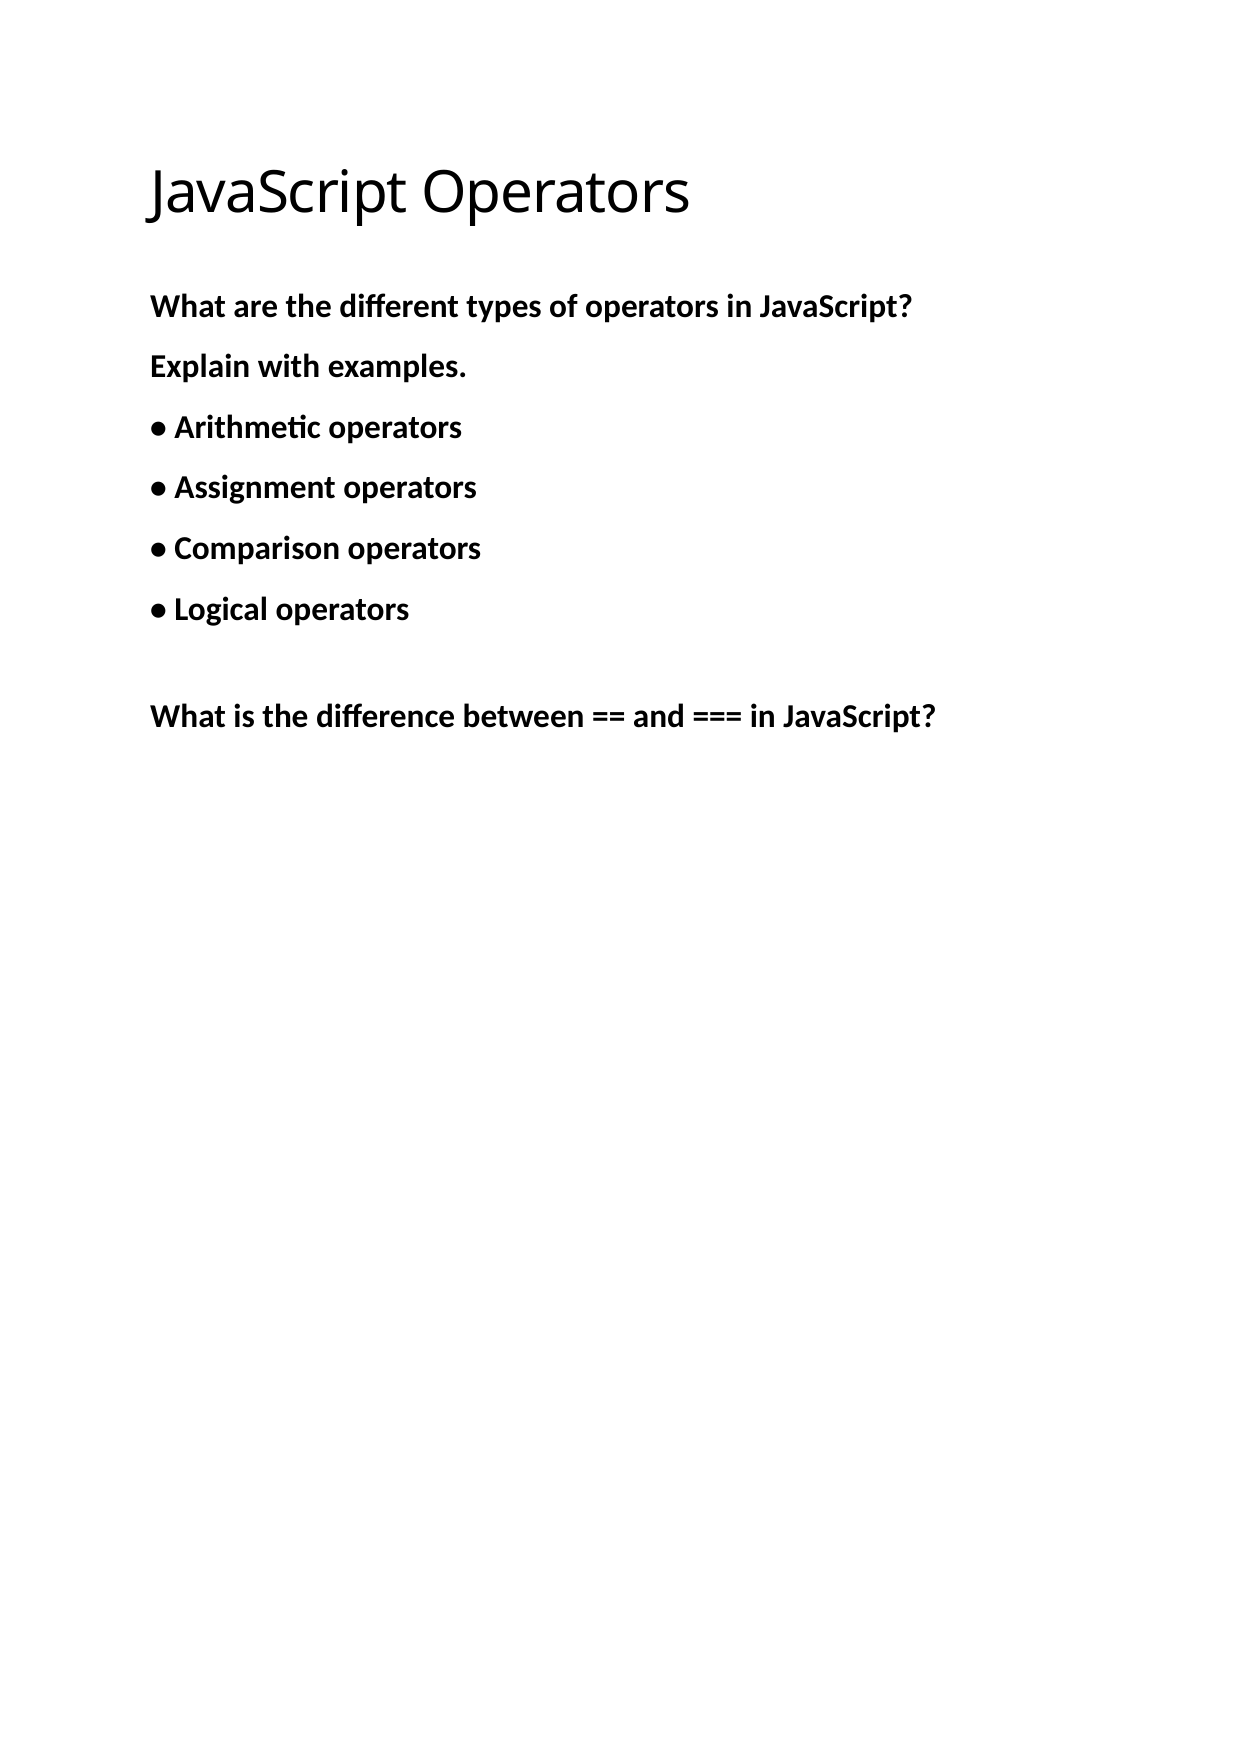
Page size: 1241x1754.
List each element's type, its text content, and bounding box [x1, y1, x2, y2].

text Explain with examples. [150, 345, 1090, 386]
text • Logical operators [150, 588, 1090, 628]
text • Assignment operators [150, 467, 1090, 507]
title JavaScript Operators [150, 150, 1090, 229]
text What is the difference between == and === in JavaScript? [150, 695, 1090, 736]
text • Arithmetic operators [150, 406, 1090, 447]
text • Comparison operators [150, 527, 1090, 568]
text What are the different types of operators in JavaScript? [150, 285, 1090, 325]
